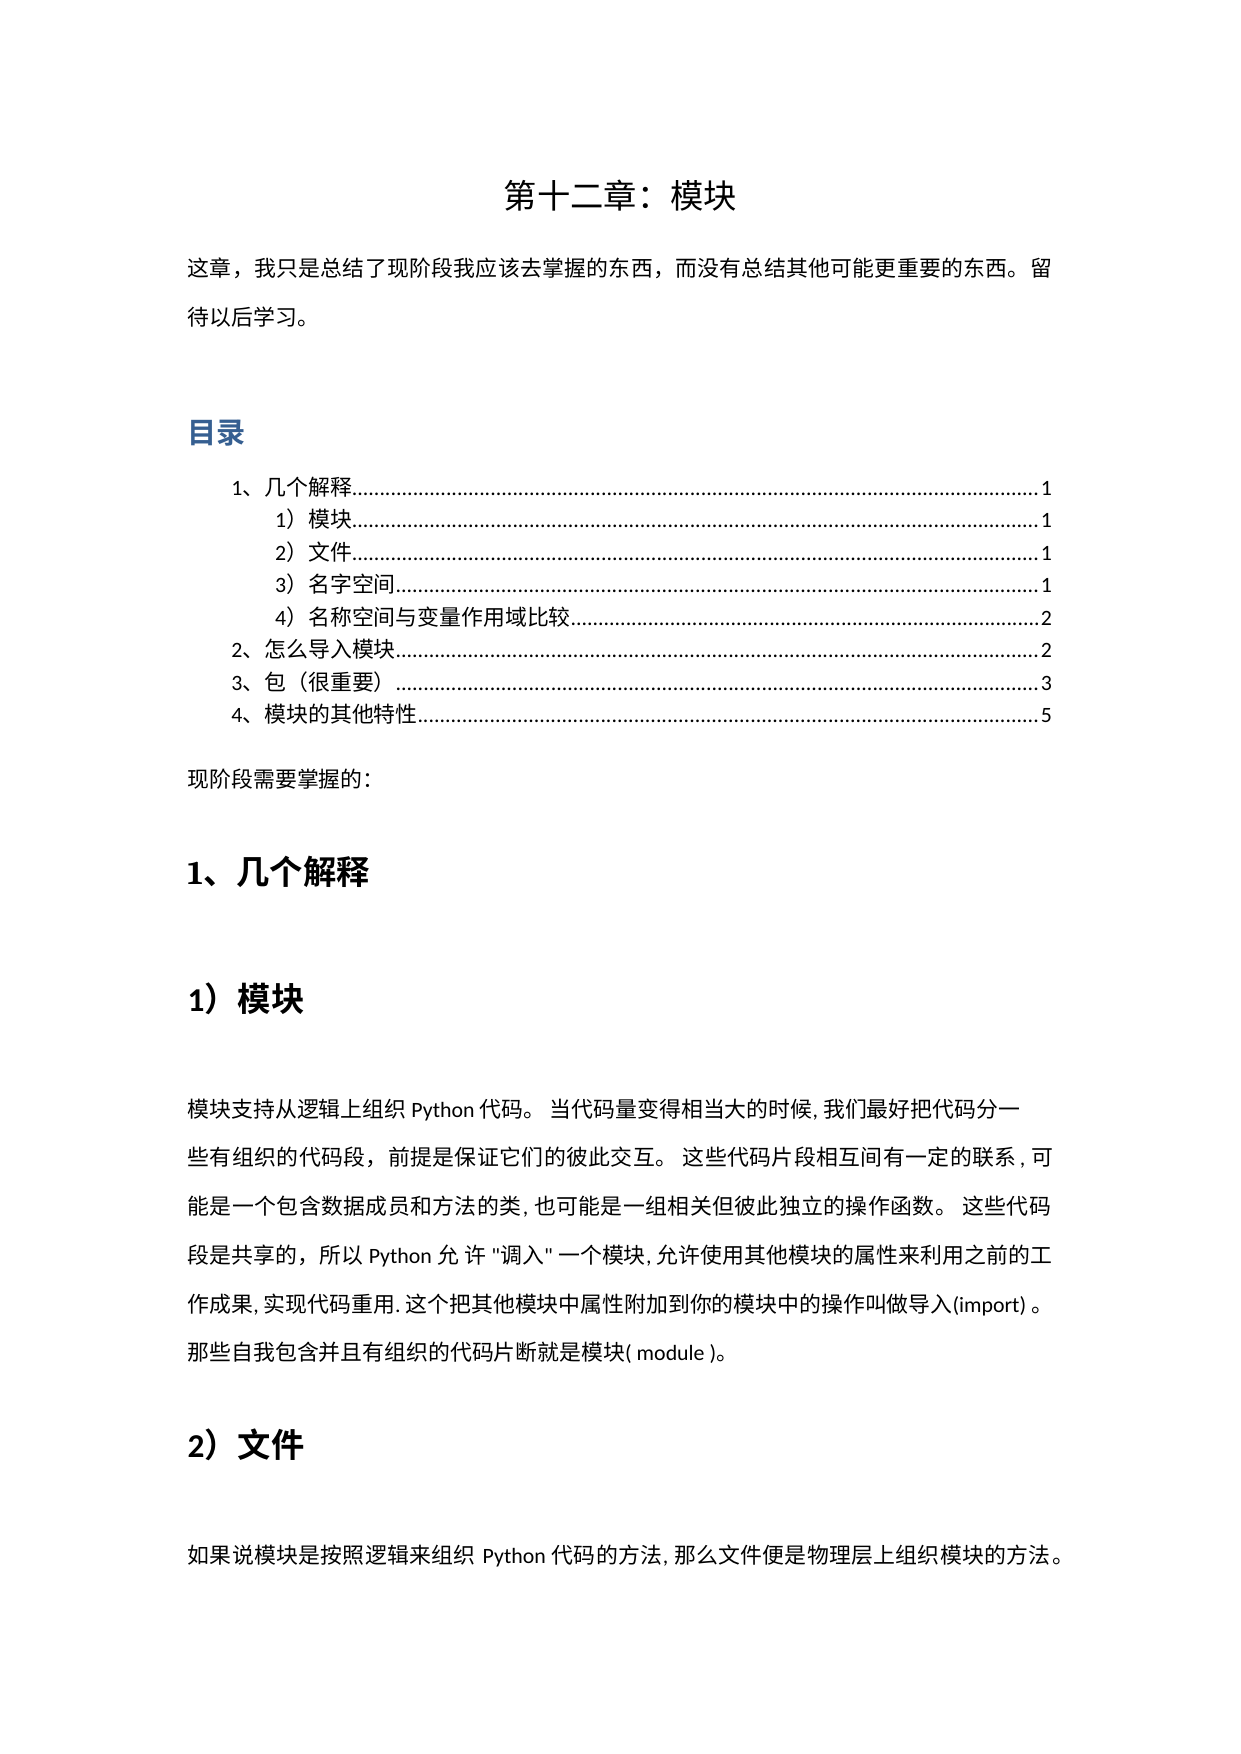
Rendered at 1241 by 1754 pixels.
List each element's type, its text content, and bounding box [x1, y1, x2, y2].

subtitle 1）模块 [187, 964, 1053, 1029]
text 些有组织的代码段，前提是保证它们的彼此交互。 这些代码片段相互间有一定的联系, 可能是一个包含数据成员和方法的类, 也可能是一组相关但彼此独立的操作函数。 这些代码段是共享的，所以 Python 允 许 "调入" 一个模块, 允许使用其他模块的属性来利用之前的工作成果, 实现代码重用. 这个把其他模块中属性附加到你的模块中的操作叫做导入(import) 。那些自我包含并且有组织的代码片断就是模块( module )。 [187, 1140, 1053, 1367]
text 这章，我只是总结了现阶段我应该去掌握的东西，而没有总结其他可能更重要的东西。留待以后学习。 [187, 251, 1053, 332]
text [187, 1538, 1053, 1570]
subtitle 1、几个解释 [187, 837, 1053, 902]
text 现阶段需要掌握的： [187, 762, 1053, 794]
text 模块支持从逻辑上组织 Python 代码。 当代码量变得相当大的时候, 我们最好把代码分一 [187, 1092, 1053, 1124]
subtitle 2）文件 [187, 1410, 1053, 1475]
text 第十二章：模块 [187, 162, 1053, 227]
